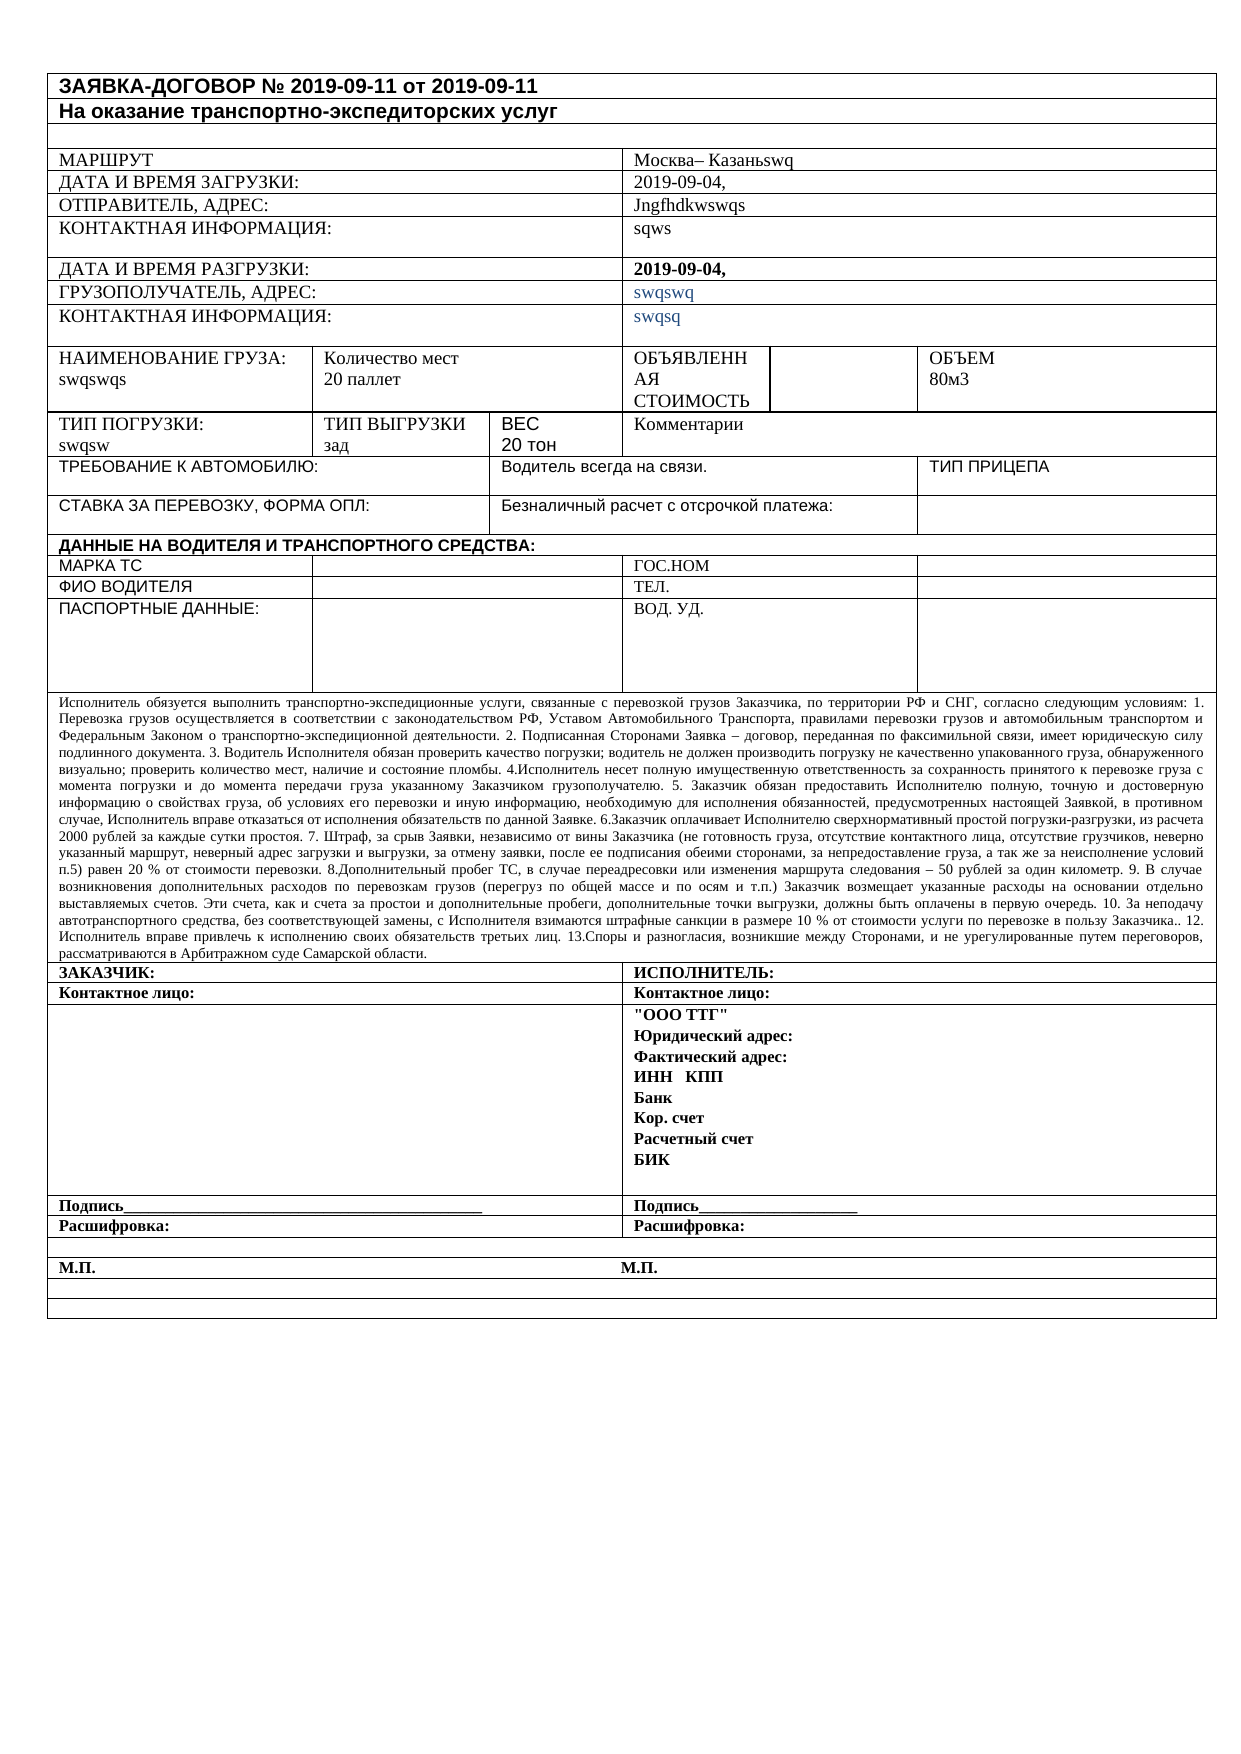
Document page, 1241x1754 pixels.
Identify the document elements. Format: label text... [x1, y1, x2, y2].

table_cell Комментарии [623, 413, 1216, 456]
table_cell Контактное лицо: [623, 983, 1216, 1004]
table_cell Исполнитель обязуется выполнить транспортно-экспедиционные услуги, связанные с перевозкой грузов Заказчика, по территории РФ и СНГ, согласно следующим условиям: 1. Перевозка грузов осуществляется в соответствии с законодательством РФ, Уставом Автомобильного Транспорта, правилами перевозки грузов и автомобильным транспортом и Федеральным Законом о транспортно-экспедиционной деятельности. 2. Подписанная Сторонами Заявка – договор, переданная по факсимильной связи, имеет юридическую силу подлинного документа. 3. Водитель Исполнителя обязан проверить качество погрузки; водитель не должен производить погрузку не качественно упакованного груза, обнаруженного визуально; проверить количество мест, наличие и состояние пломбы. 4.Исполнитель несет полную имущественную ответственность за сохранность принятого к перевозке груза с момента погрузки и до момента передачи груза указанному Заказчиком грузополучателю. 5. Заказчик обязан предоставить Исполнителю полную, точную и достоверную информацию о свойствах груза, об условиях его перевозки и иную информацию, необходимую для исполнения обязанностей, предусмотренных настоящей Заявкой, в противном случае, Исполнитель вправе отказаться от исполнения обязательств по данной Заявке. 6.Заказчик оплачивает Исполнителю сверхнормативный простой погрузки-разгрузки, из расчета 2000 рублей за каждые сутки простоя. 7. Штраф, за срыв Заявки, независимо от вины Заказчика (не готовность груза, отсутствие контактного лица, отсутствие грузчиков, неверно указанный маршрут, неверный адрес загрузки и выгрузки, за отмену заявки, после ее подписания обеими сторонами, за непредоставление груза, а так же за неисполнение условий п.5) равен 20 % от стоимости перевозки. 8.Дополнительный пробег ТС, в случае переадресовки или изменения маршрута следования – 50 рублей за один километр. 9. В случае возникновения дополнительных расходов по перевозкам грузов (перегруз по общей массе и по осям и т.п.) Заказчик возмещает указанные расходы на основании отдельно выставляемых счетов. Эти счета, как и счета за простои и дополнительные пробеги, дополнительные точки выгрузки, должны быть оплачены в первую очередь. 10. За неподачу автотранспортного средства, без соответствующей замены, с Исполнителя взимаются штрафные санкции в размере 10 % от стоимости услуги по перевозке в пользу Заказчика.. 12. Исполнитель вправе привлечь к исполнению своих обязательств третьих лиц. 13.Споры и разногласия, возникшие между Сторонами, и не урегулированные путем переговоров, рассматриваются в Арбитражном суде Самарской области. [48, 693, 1216, 962]
table_cell [48, 1238, 1216, 1257]
table_cell ТРЕБОВАНИЕ К АВТОМОБИЛЮ: [48, 457, 489, 495]
table_cell На оказание транспортно-экспедиторcких услуг [48, 99, 1216, 123]
table_cell ВЕС 20 тон [490, 413, 622, 456]
table_cell [48, 1299, 1216, 1318]
table_cell Jngfhdkwswqs [623, 194, 1216, 216]
table_cell Количество мест 20 паллет [313, 347, 622, 411]
table_cell Подпись___________________________________________ [48, 1196, 622, 1215]
table_cell [48, 124, 1216, 148]
table_cell ЗАКАЗЧИК: [48, 963, 622, 982]
table_cell [918, 496, 1216, 534]
table_cell ОБЪЕМ 80м3 [918, 347, 1216, 411]
table_cell ИСПОЛНИТЕЛЬ: [623, 963, 1216, 982]
table_cell Москва– Казаньswq [623, 149, 1216, 170]
table_cell МАРШРУТ [48, 149, 622, 170]
table_cell [918, 599, 1216, 692]
table_cell КОНТАКТНАЯ ИНФОРМАЦИЯ: [48, 217, 622, 257]
table_cell ТИП ВЫГРУЗКИ зад [313, 413, 489, 456]
table_cell [918, 556, 1216, 576]
table_cell [771, 347, 917, 411]
table_cell НАИМЕНОВАНИЕ ГРУЗА: swqswqs [48, 347, 312, 411]
table_header ЗАЯВКА-ДОГОВОР № 2019-09-11 от 2019-09-11 [48, 74, 1216, 98]
table_cell М.П. М.П. [48, 1258, 1216, 1277]
table_cell Безналичный расчет с отсрочкой платежа: [490, 496, 917, 534]
table_cell МАРКА ТС [48, 556, 312, 576]
table_cell Расшифровка: [623, 1216, 1216, 1237]
table_cell ДАТА И ВРЕМЯ РАЗГРУЗКИ: [48, 258, 622, 279]
table_cell [313, 556, 622, 576]
table_cell [313, 599, 622, 692]
table_cell ОТПРАВИТЕЛЬ, АДРЕС: [48, 194, 622, 216]
table_cell ДАННЫЕ НА ВОДИТЕЛЯ И ТРАНСПОРТНОГО СРЕДСТВА: [48, 535, 1216, 554]
table_cell ФИО ВОДИТЕЛЯ [48, 577, 312, 598]
table_cell [48, 1279, 1216, 1298]
table_cell ОБЪЯВЛЕННАЯ СТОИМОСТЬ [623, 347, 769, 411]
table_cell Водитель всегда на связи. [490, 457, 917, 495]
table_cell ТИП ПОГРУЗКИ: swqsw [48, 413, 312, 456]
table_cell Контактное лицо: [48, 983, 622, 1004]
table_cell [48, 1005, 622, 1194]
table_cell ГРУЗОПОЛУЧАТЕЛЬ, АДРЕС: [48, 281, 622, 304]
table_cell [918, 577, 1216, 598]
table_cell 2019-09-04, [623, 171, 1216, 193]
table_cell sqws [623, 217, 1216, 257]
table_cell ТИП ПРИЦЕПА [918, 457, 1216, 495]
table_cell ВОД. УД. [623, 599, 917, 692]
table_cell swqsq [623, 305, 1216, 346]
table_cell СТАВКА ЗА ПЕРЕВОЗКУ, ФОРМА ОПЛ: [48, 496, 489, 534]
table_cell Подпись___________________ [623, 1196, 1216, 1215]
table_cell ГОС.НОМ [623, 556, 917, 576]
table_cell КОНТАКТНАЯ ИНФОРМАЦИЯ: [48, 305, 622, 346]
table_cell [313, 577, 622, 598]
table_cell ДАТА И ВРЕМЯ ЗАГРУЗКИ: [48, 171, 622, 193]
table_cell ПАСПОРТНЫЕ ДАННЫЕ: [48, 599, 312, 692]
table_cell 2019-09-04, [623, 258, 1216, 279]
table_cell "ООО ТТГ" Юридический адрес: Фактический адрес: ИНН КПП Банк Кор. счет Расчетный счет БИК [623, 1005, 1216, 1194]
table_cell Расшифровка: [48, 1216, 622, 1237]
table_cell ТЕЛ. [623, 577, 917, 598]
table_cell swqswq [623, 281, 1216, 304]
